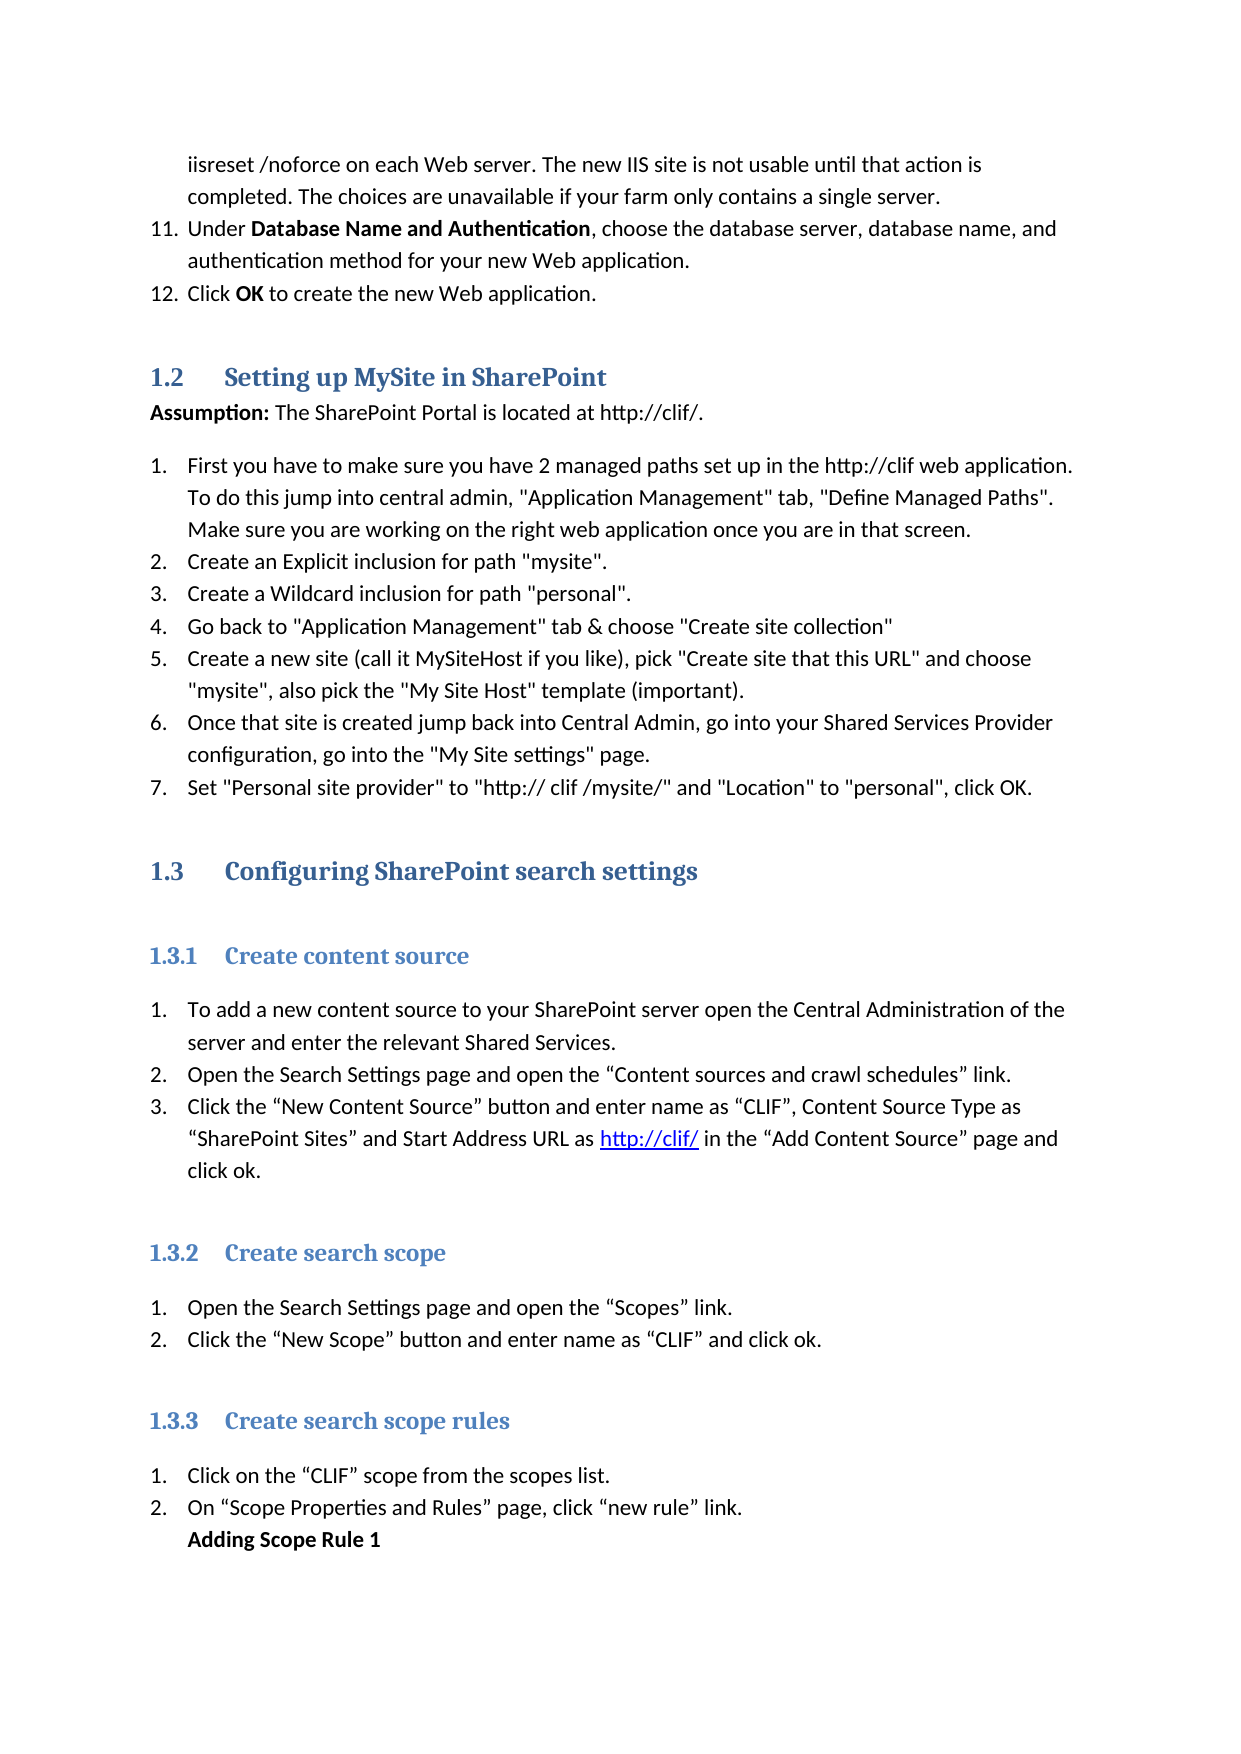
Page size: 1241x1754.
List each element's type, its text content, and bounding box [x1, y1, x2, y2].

list Go back to "Application Management" tab & choose "Create site collection" [150, 612, 1090, 640]
list Click the “New Scope” button and enter name as “CLIF” and click ok. [150, 1325, 1090, 1353]
subtitle Configuring SharePoint search settings [150, 855, 1090, 887]
list To add a new content source to your SharePoint server open the Central Administration of the server and enter the relevant Shared Services. [150, 996, 1090, 1056]
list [150, 150, 1090, 210]
list Create an Explicit inclusion for path "mysite". [150, 547, 1090, 575]
list Set "Personal site provider" to "http:// clif /mysite/" and "Location" to "personal", click OK. [150, 773, 1090, 801]
list Click on the “CLIF” scope from the scopes list. [150, 1461, 1090, 1489]
list Adding Scope Rule 1 [187, 1525, 1090, 1553]
list Create a Wildcard inclusion for path "personal". [150, 579, 1090, 608]
list Create a new site (call it MySiteHost if you like), pick "Create site that this URL" and choose "mysite", also pick the "My Site Host" template (important). [150, 644, 1090, 704]
list On “Scope Properties and Rules” page, click “new rule” link. [150, 1493, 1090, 1521]
subtitle Create search scope [150, 1239, 1090, 1267]
subtitle Create search scope rules [150, 1407, 1090, 1436]
list First you have to make sure you have 2 managed paths set up in the http://clif web application. To do this jump into central admin, "Application Management" tab, "Define Managed Paths". Make sure you are working on the right web application once you are in that screen. [150, 451, 1090, 543]
subtitle Setting up MySite in SharePoint [150, 361, 1090, 393]
list Open the Search Settings page and open the “Content sources and crawl schedules” link. [150, 1060, 1090, 1088]
text Assumption: The SharePoint Portal is located at http://clif/. [150, 398, 1090, 426]
list Open the Search Settings page and open the “Scopes” link. [150, 1293, 1090, 1321]
list Under Database Name and Authentication, choose the database server, database name, and authentication method for your new Web application. [150, 214, 1090, 274]
list Once that site is created jump back into Central Admin, go into your Shared Services Provider configuration, go into the "My Site settings" page. [150, 708, 1090, 768]
list Click the “New Content Source” button and enter name as “CLIF”, Content Source Type as “SharePoint Sites” and Start Address URL as http://clif/ in the “Add Content Source” page and click ok. [150, 1092, 1090, 1184]
subtitle Create content source [150, 942, 1090, 971]
list Click OK to create the new Web application. [150, 279, 1090, 307]
